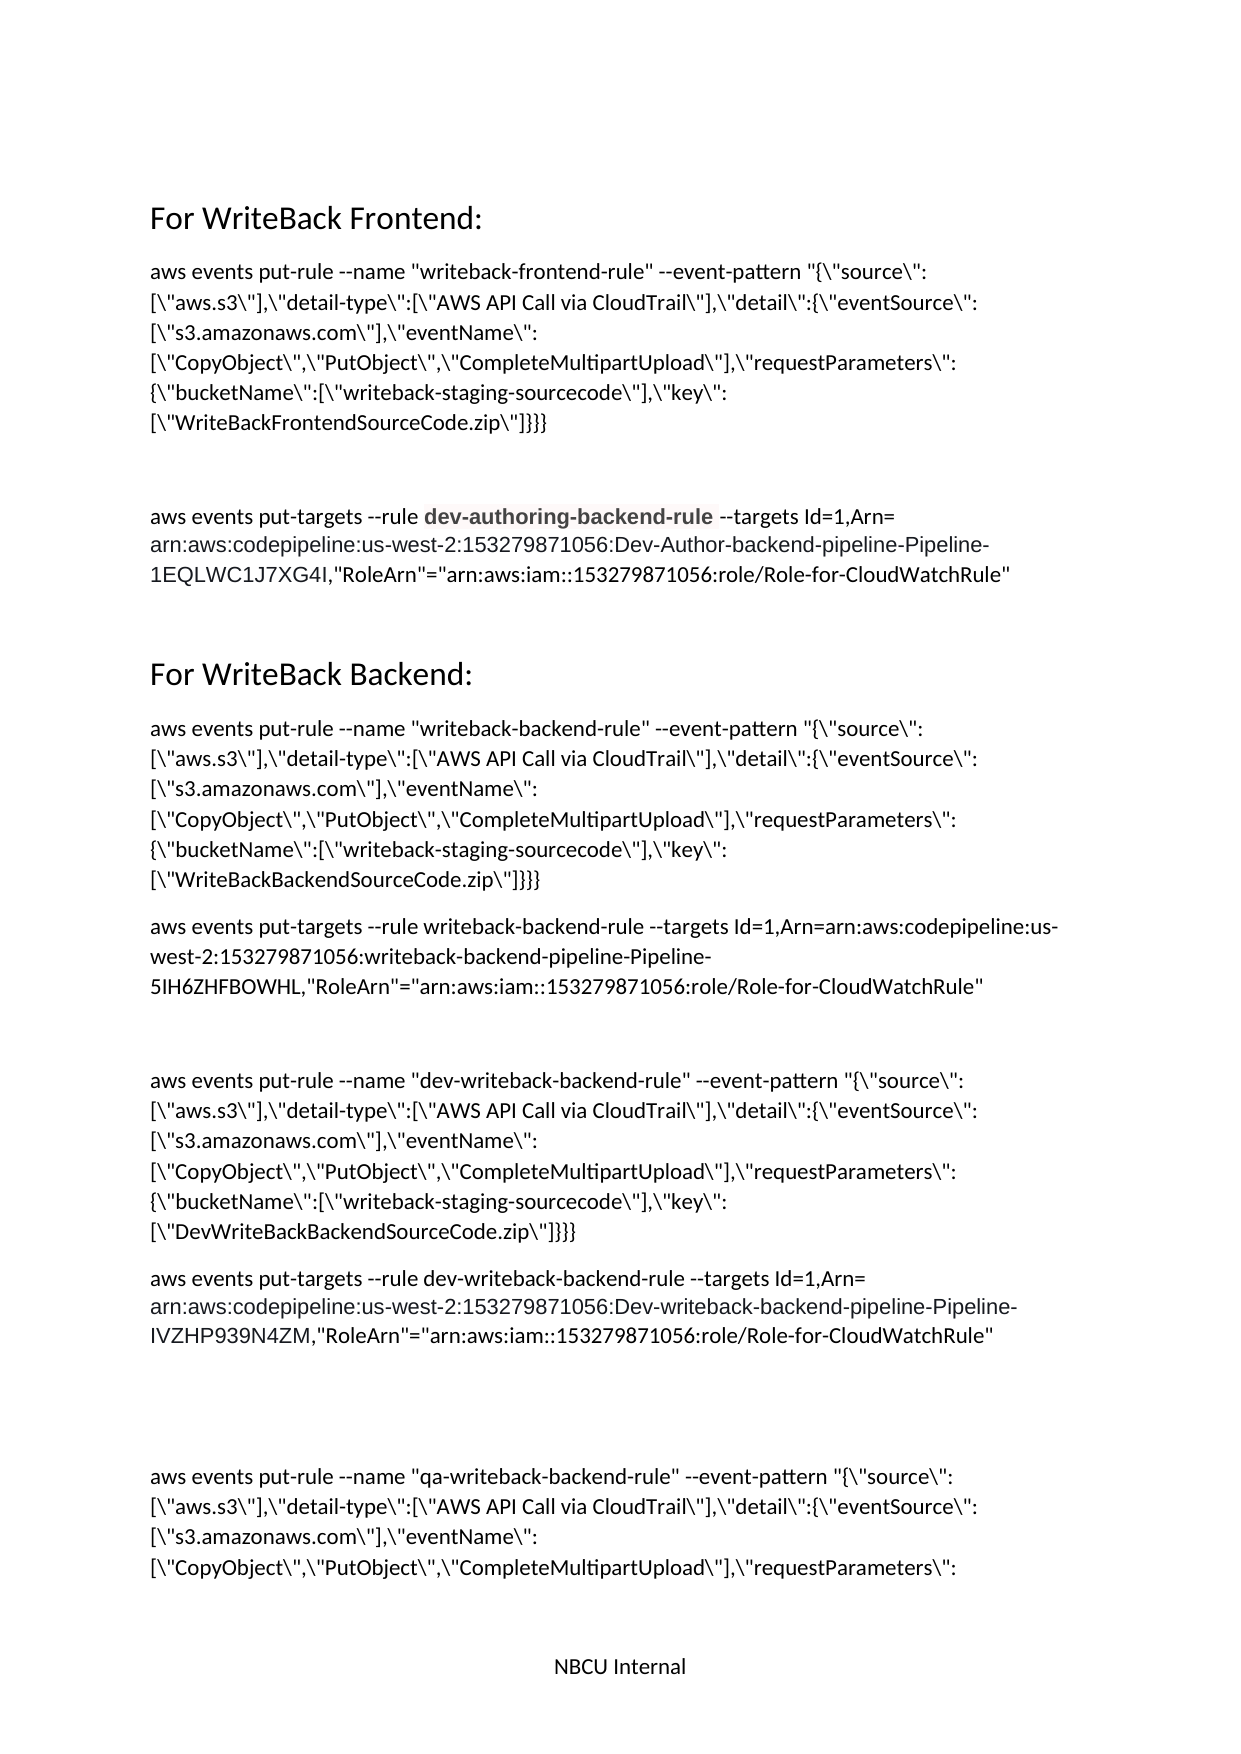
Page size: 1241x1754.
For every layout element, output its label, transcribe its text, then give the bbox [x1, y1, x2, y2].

text aws events put-rule --name "writeback-backend-rule" --event-pattern "{\"source\":[\"aws.s3\"],\"detail-type\":[\"AWS API Call via CloudTrail\"],\"detail\":{\"eventSource\":[\"s3.amazonaws.com\"],\"eventName\":[\"CopyObject\",\"PutObject\",\"CompleteMultipartUpload\"],\"requestParameters\":{\"bucketName\":[\"writeback-staging-sourcecode\"],\"key\":[\"WriteBackBackendSourceCode.zip\"]}}} [150, 714, 1090, 893]
text For WriteBack Frontend: [150, 197, 1090, 238]
text aws events put-targets --rule writeback-backend-rule --targets Id=1,Arn=arn:aws:codepipeline:us-west-2:153279871056:writeback-backend-pipeline-Pipeline-5IH6ZHFBOWHL,"RoleArn"="arn:aws:iam::153279871056:role/Role-for-CloudWatchRule" [150, 912, 1090, 1000]
text aws events put-targets --rule dev-writeback-backend-rule --targets Id=1,Arn= arn:aws:codepipeline:us-west-2:153279871056:Dev-writeback-backend-pipeline-Pipeline-IVZHP939N4ZM,"RoleArn"="arn:aws:iam::153279871056:role/Role-for-CloudWatchRule" [150, 1264, 1090, 1349]
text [150, 1462, 1090, 1581]
text aws events put-rule --name "writeback-frontend-rule" --event-pattern "{\"source\":[\"aws.s3\"],\"detail-type\":[\"AWS API Call via CloudTrail\"],\"detail\":{\"eventSource\":[\"s3.amazonaws.com\"],\"eventName\":[\"CopyObject\",\"PutObject\",\"CompleteMultipartUpload\"],\"requestParameters\":{\"bucketName\":[\"writeback-staging-sourcecode\"],\"key\":[\"WriteBackFrontendSourceCode.zip\"]}}} [150, 257, 1090, 437]
text For WriteBack Backend: [150, 653, 1090, 694]
text aws events put-rule --name "dev-writeback-backend-rule" --event-pattern "{\"source\":[\"aws.s3\"],\"detail-type\":[\"AWS API Call via CloudTrail\"],\"detail\":{\"eventSource\":[\"s3.amazonaws.com\"],\"eventName\":[\"CopyObject\",\"PutObject\",\"CompleteMultipartUpload\"],\"requestParameters\":{\"bucketName\":[\"writeback-staging-sourcecode\"],\"key\":[\"DevWriteBackBackendSourceCode.zip\"]}}} [150, 1066, 1090, 1245]
text aws events put-targets --rule dev-authoring-backend-rule --targets Id=1,Arn= arn:aws:codepipeline:us-west-2:153279871056:Dev-Author-backend-pipeline-Pipeline-1EQLWC1J7XG4I,"RoleArn"="arn:aws:iam::153279871056:role/Role-for-CloudWatchRule" [150, 502, 1090, 588]
